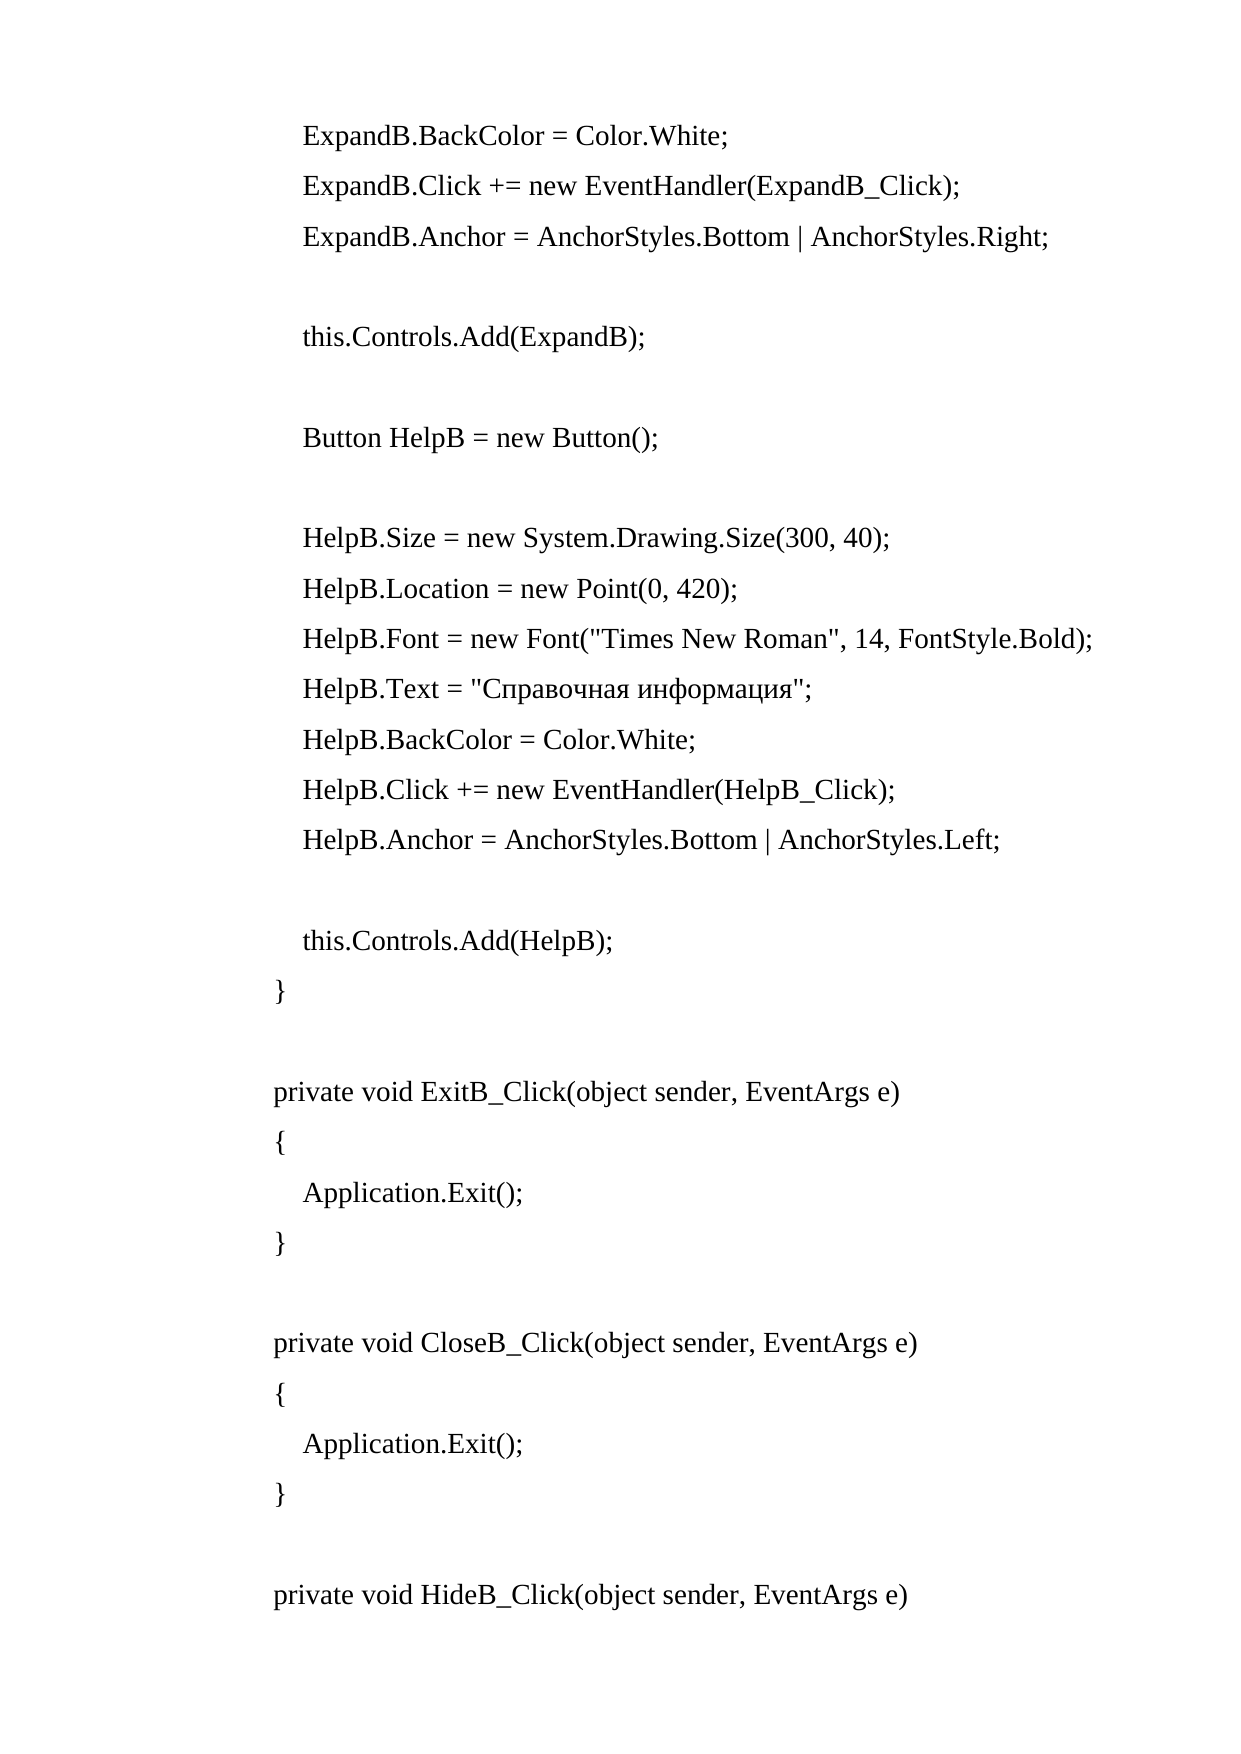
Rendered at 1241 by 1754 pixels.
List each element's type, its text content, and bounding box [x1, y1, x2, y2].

text ExpandB.BackColor = Color.White; [215, 118, 1152, 152]
text HelpB.Click += new EventHandler(HelpB_Click); [215, 772, 1152, 806]
text this.Controls.Add(HelpB); [215, 923, 1152, 957]
text Application.Exit(); [215, 1175, 1152, 1208]
text ExpandB.Anchor = AnchorStyles.Bottom | AnchorStyles.Right; [215, 219, 1152, 252]
text HelpB.Size = new System.Drawing.Size(300, 40); [215, 521, 1152, 554]
text { [215, 1124, 1152, 1158]
text Button HelpB = new Button(); [215, 420, 1152, 453]
text this.Controls.Add(ExpandB); [215, 319, 1152, 353]
text } [215, 1225, 1152, 1258]
text Application.Exit(); [215, 1426, 1152, 1460]
text HelpB.Anchor = AnchorStyles.Bottom | AnchorStyles.Left; [215, 822, 1152, 856]
text private void HideB_Click(object sender, EventArgs e) [215, 1577, 1152, 1611]
text HelpB.Location = new Point(0, 420); [215, 571, 1152, 604]
text HelpB.Font = new Font("Times New Roman", 14, FontStyle.Bold); [215, 621, 1152, 655]
text HelpB.Text = "Справочная информация"; [215, 672, 1152, 705]
text HelpB.BackColor = Color.White; [215, 722, 1152, 755]
text ExpandB.Click += new EventHandler(ExpandB_Click); [215, 168, 1152, 202]
text private void CloseB_Click(object sender, EventArgs e) [215, 1326, 1152, 1359]
text { [215, 1376, 1152, 1409]
text } [215, 973, 1152, 1007]
text } [215, 1477, 1152, 1510]
text private void ExitB_Click(object sender, EventArgs e) [215, 1074, 1152, 1108]
